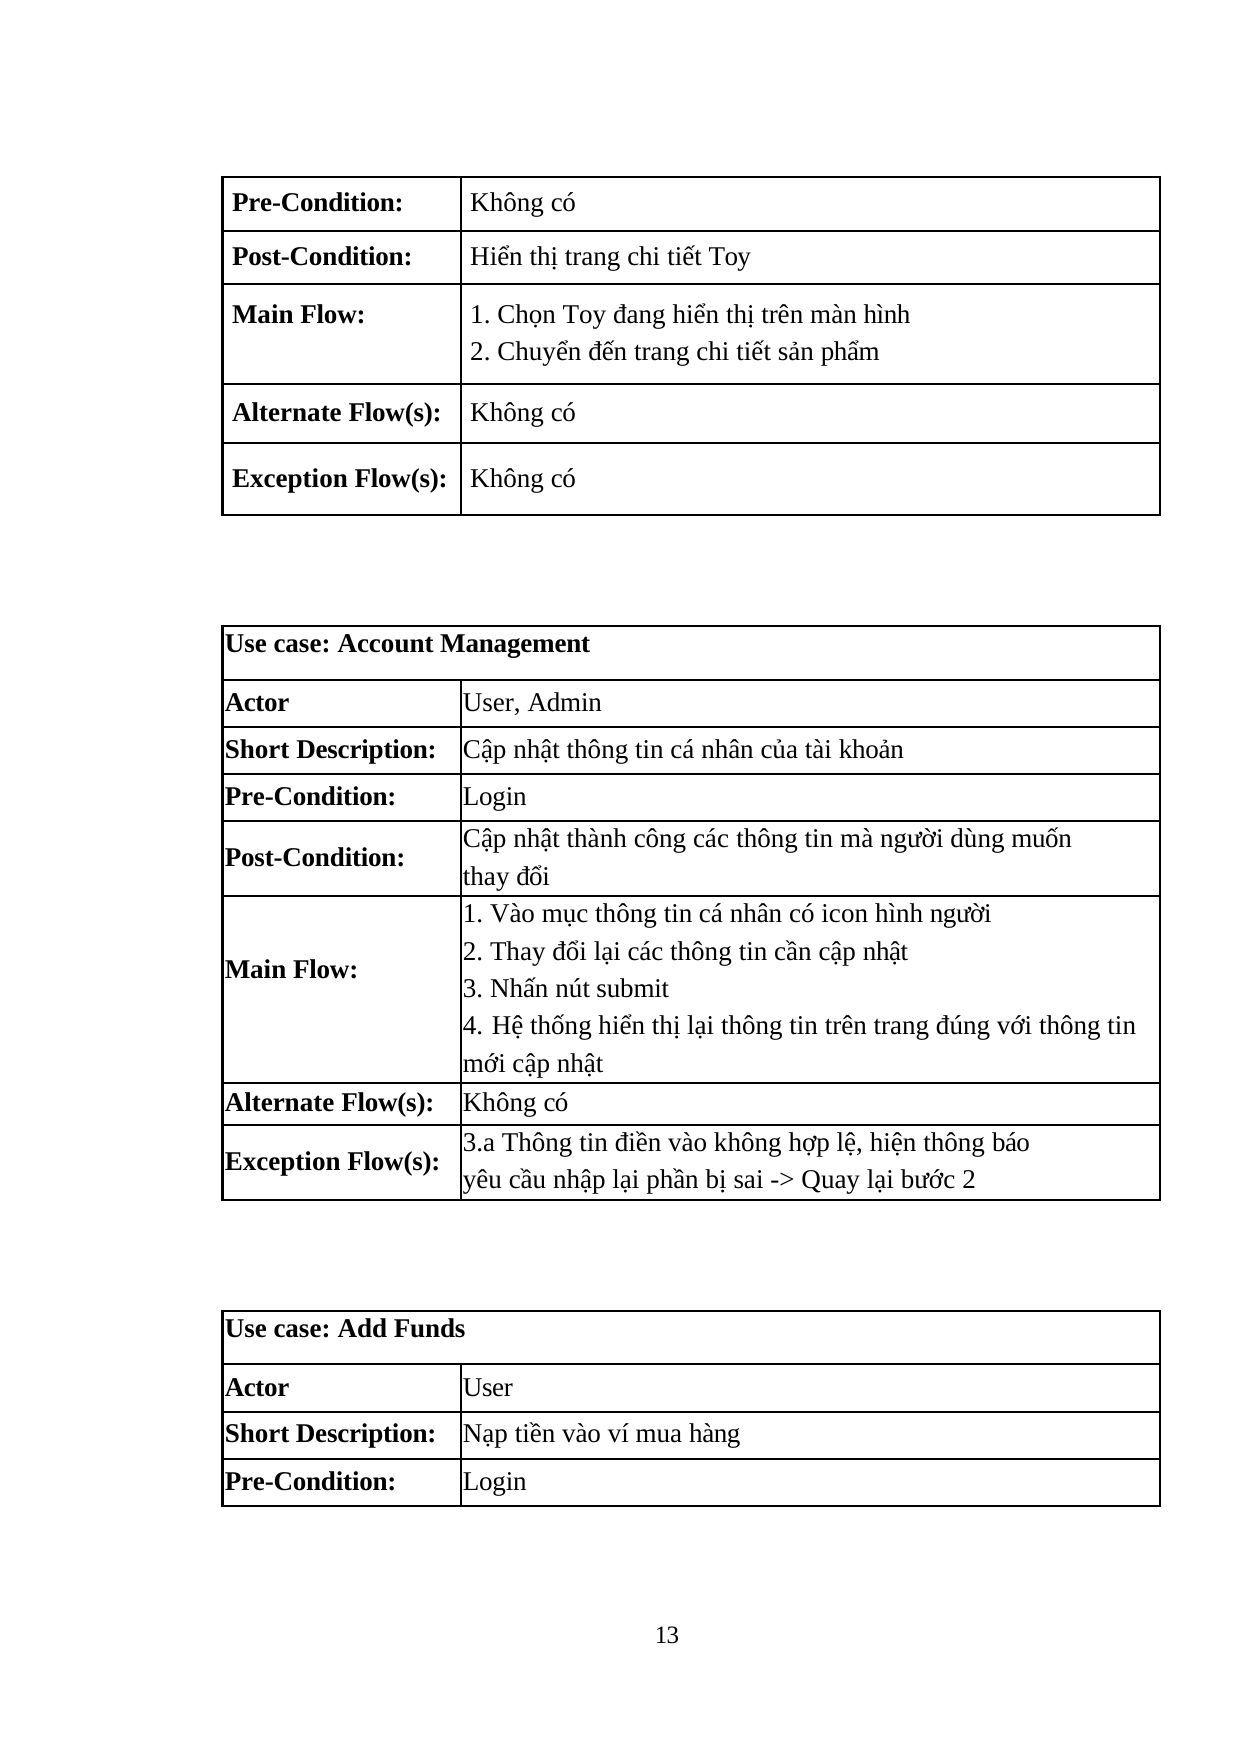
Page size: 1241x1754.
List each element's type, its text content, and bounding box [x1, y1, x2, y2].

table_cell Actor [224, 1365, 460, 1411]
table_cell Hiển thị trang chi tiết Toy [462, 232, 1159, 283]
table_cell Cập nhật thành công các thông tin mà người dùng muốn thay đổi [462, 822, 1159, 895]
table_cell Không có [462, 444, 1159, 514]
table_cell Vào mục thông tin cá nhân có icon hình người Thay đổi lại các thông tin cần cập nhật Nhấn nút submit Hệ thống hiển thị lại thông tin trên trang đúng với thông tin mới cập nhật [462, 897, 1159, 1082]
table_cell Post-Condition: [224, 822, 460, 895]
table_cell User [462, 1365, 1159, 1411]
table_cell Main Flow: [224, 285, 460, 383]
table_cell Alternate Flow(s): [224, 385, 460, 442]
table_cell Post-Condition: [224, 232, 460, 283]
table_header Pre-Condition: [224, 178, 460, 230]
table_cell Exception Flow(s): [224, 444, 460, 514]
table_cell Pre-Condition: [224, 775, 460, 820]
table_cell 3.a Thông tin điền vào không hợp lệ, hiện thông báo yêu cầu nhập lại phần bị sai -> Quay lại bước 2 [462, 1126, 1159, 1198]
table_cell Exception Flow(s): [224, 1126, 460, 1198]
table_cell Không có [462, 385, 1159, 442]
table_cell User, Admin [462, 681, 1159, 726]
table_cell Pre-Condition: [224, 1460, 460, 1505]
table_header Không có [462, 178, 1159, 230]
table_header Use case: Account Management [224, 627, 1159, 679]
table_cell Không có [462, 1084, 1159, 1124]
table_cell Actor [224, 681, 460, 726]
table_cell Cập nhật thông tin cá nhân của tài khoản [462, 728, 1159, 773]
table_cell Alternate Flow(s): [224, 1084, 460, 1124]
table_cell Chọn Toy đang hiển thị trên màn hình Chuyển đến trang chi tiết sản phẩm [462, 285, 1159, 383]
table_cell Main Flow: [224, 897, 460, 1082]
table_header Use case: Add Funds [224, 1312, 1159, 1363]
table_cell Short Description: [224, 728, 460, 773]
table_cell Login [462, 1460, 1159, 1505]
table_cell Short Description: [224, 1413, 460, 1457]
table_cell Nạp tiền vào ví mua hàng [462, 1413, 1159, 1457]
table_cell Login [462, 775, 1159, 820]
